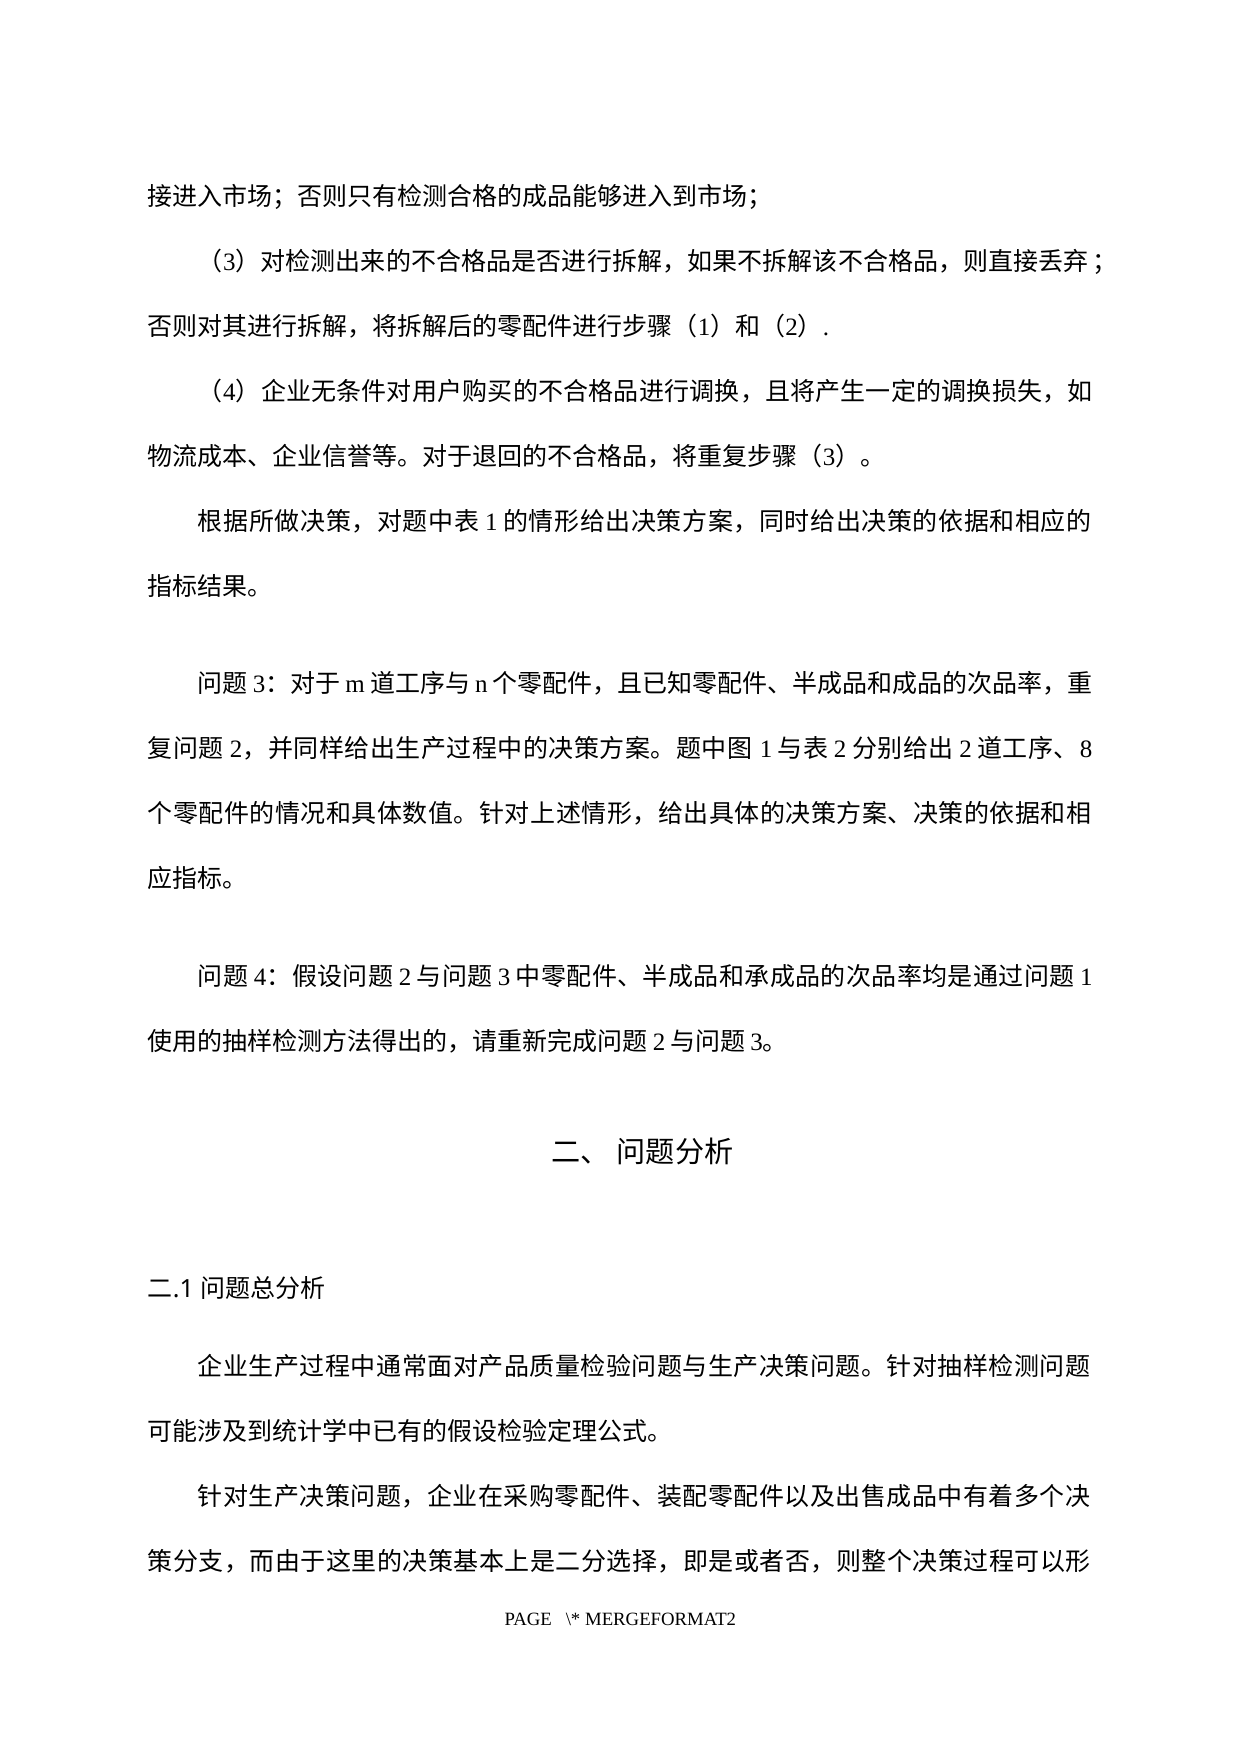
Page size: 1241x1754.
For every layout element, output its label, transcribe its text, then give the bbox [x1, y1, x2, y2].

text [148, 162, 1092, 227]
text 企业生产过程中通常面对产品质量检验问题与生产决策问题。针对抽样检测问题可能涉及到统计学中已有的假设检验定理公式。 [148, 1332, 1092, 1462]
text 问题4：假设问题2与问题3中零配件、半成品和承成品的次品率均是通过问题1使用的抽样检测方法得出的，请重新完成问题2与问题3。 [148, 942, 1092, 1072]
subtitle 问题总分析 [148, 1254, 1092, 1319]
text 问题3：对于m道工序与n个零配件，且已知零配件、半成品和成品的次品率，重复问题2，并同样给出生产过程中的决策方案。题中图1与表2分别给出2道工序、8个零配件的情况和具体数值。针对上述情形，给出具体的决策方案、决策的依据和相应指标。 [148, 649, 1092, 909]
text （3）对检测出来的不合格品是否进行拆解，如果不拆解该不合格品，则直接丢弃；否则对其进行拆解，将拆解后的零配件进行步骤（1）和（2）. [148, 227, 1092, 357]
text 根据所做决策，对题中表1的情形给出决策方案，同时给出决策的依据和相应的指标结果。 [148, 487, 1092, 617]
subtitle 问题分析 [192, 1117, 1092, 1182]
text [148, 1462, 1092, 1592]
text （4）企业无条件对用户购买的不合格品进行调换，且将产生一定的调换损失，如物流成本、企业信誉等。对于退回的不合格品，将重复步骤（3）。 [148, 357, 1092, 487]
